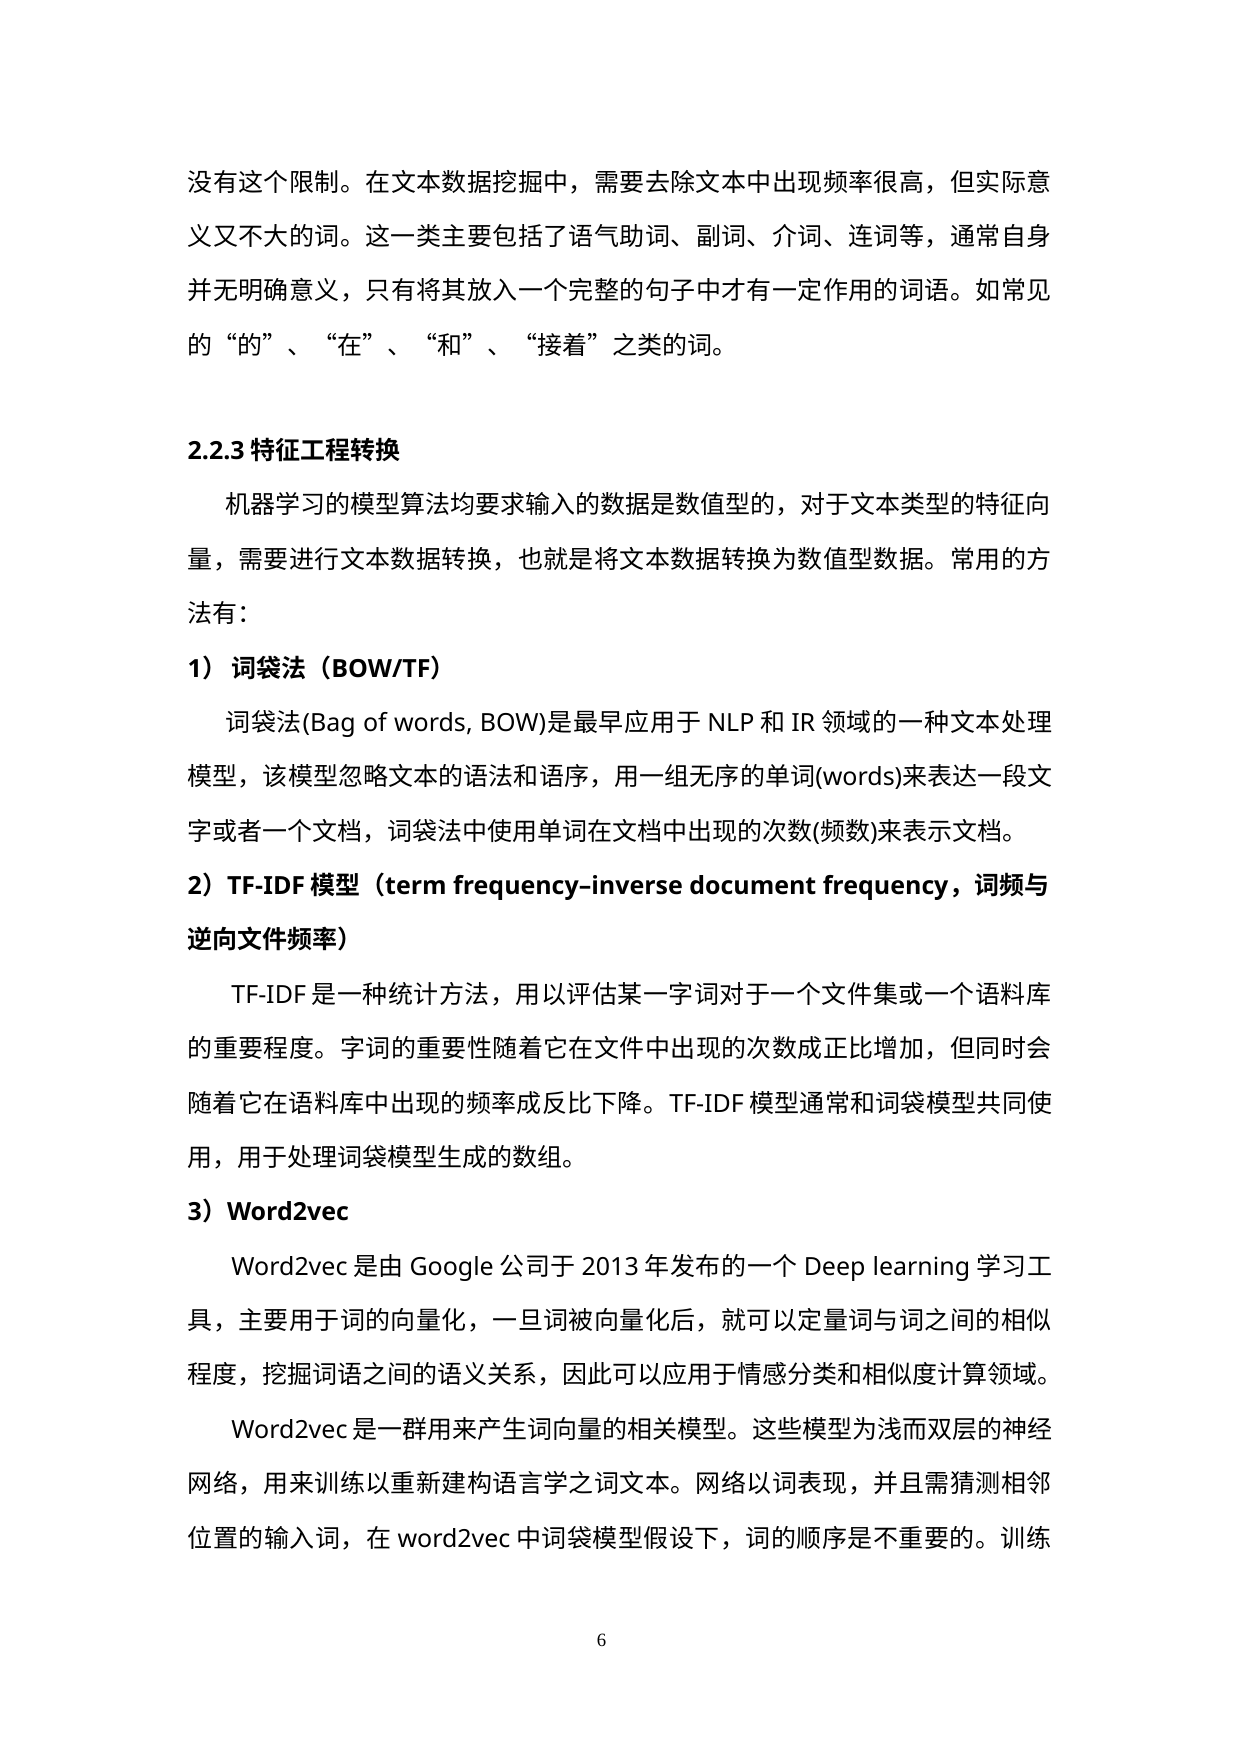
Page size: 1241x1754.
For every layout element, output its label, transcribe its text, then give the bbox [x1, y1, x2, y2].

text 词袋法(Bag of words, BOW)是最早应用于NLP和IR领域的一种文本处理模型，该模型忽略文本的语法和语序，用一组无序的单词(words)来表达一段文字或者一个文档，词袋法中使用单词在文档中出现的次数(频数)来表示文档。 [187, 702, 1053, 847]
list 词袋法（BOW/TF） [187, 648, 1053, 684]
text 2）TF-IDF模型（term frequency–inverse document frequency，词频与逆向文件频率） [187, 866, 1053, 956]
text 2.2.3特征工程转换 [187, 431, 1053, 467]
text TF-IDF是一种统计方法，用以评估某一字词对于一个文件集或一个语料库的重要程度。字词的重要性随着它在文件中出现的次数成正比增加，但同时会随着它在语料库中出现的频率成反比下降。TF-IDF模型通常和词袋模型共同使用，用于处理词袋模型生成的数组。 [187, 974, 1053, 1174]
text Word2vec是由Google公司于2013年发布的一个Deep learning学习工具，主要用于词的向量化，一旦词被向量化后，就可以定量词与词之间的相似程度，挖掘词语之间的语义关系，因此可以应用于情感分类和相似度计算领域。 [187, 1246, 1053, 1391]
text 3）Word2vec [187, 1192, 1053, 1228]
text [187, 1409, 1053, 1554]
text 机器学习的模型算法均要求输入的数据是数值型的，对于文本类型的特征向量，需要进行文本数据转换，也就是将文本数据转换为数值型数据。常用的方法有： [187, 485, 1053, 630]
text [187, 162, 1053, 361]
